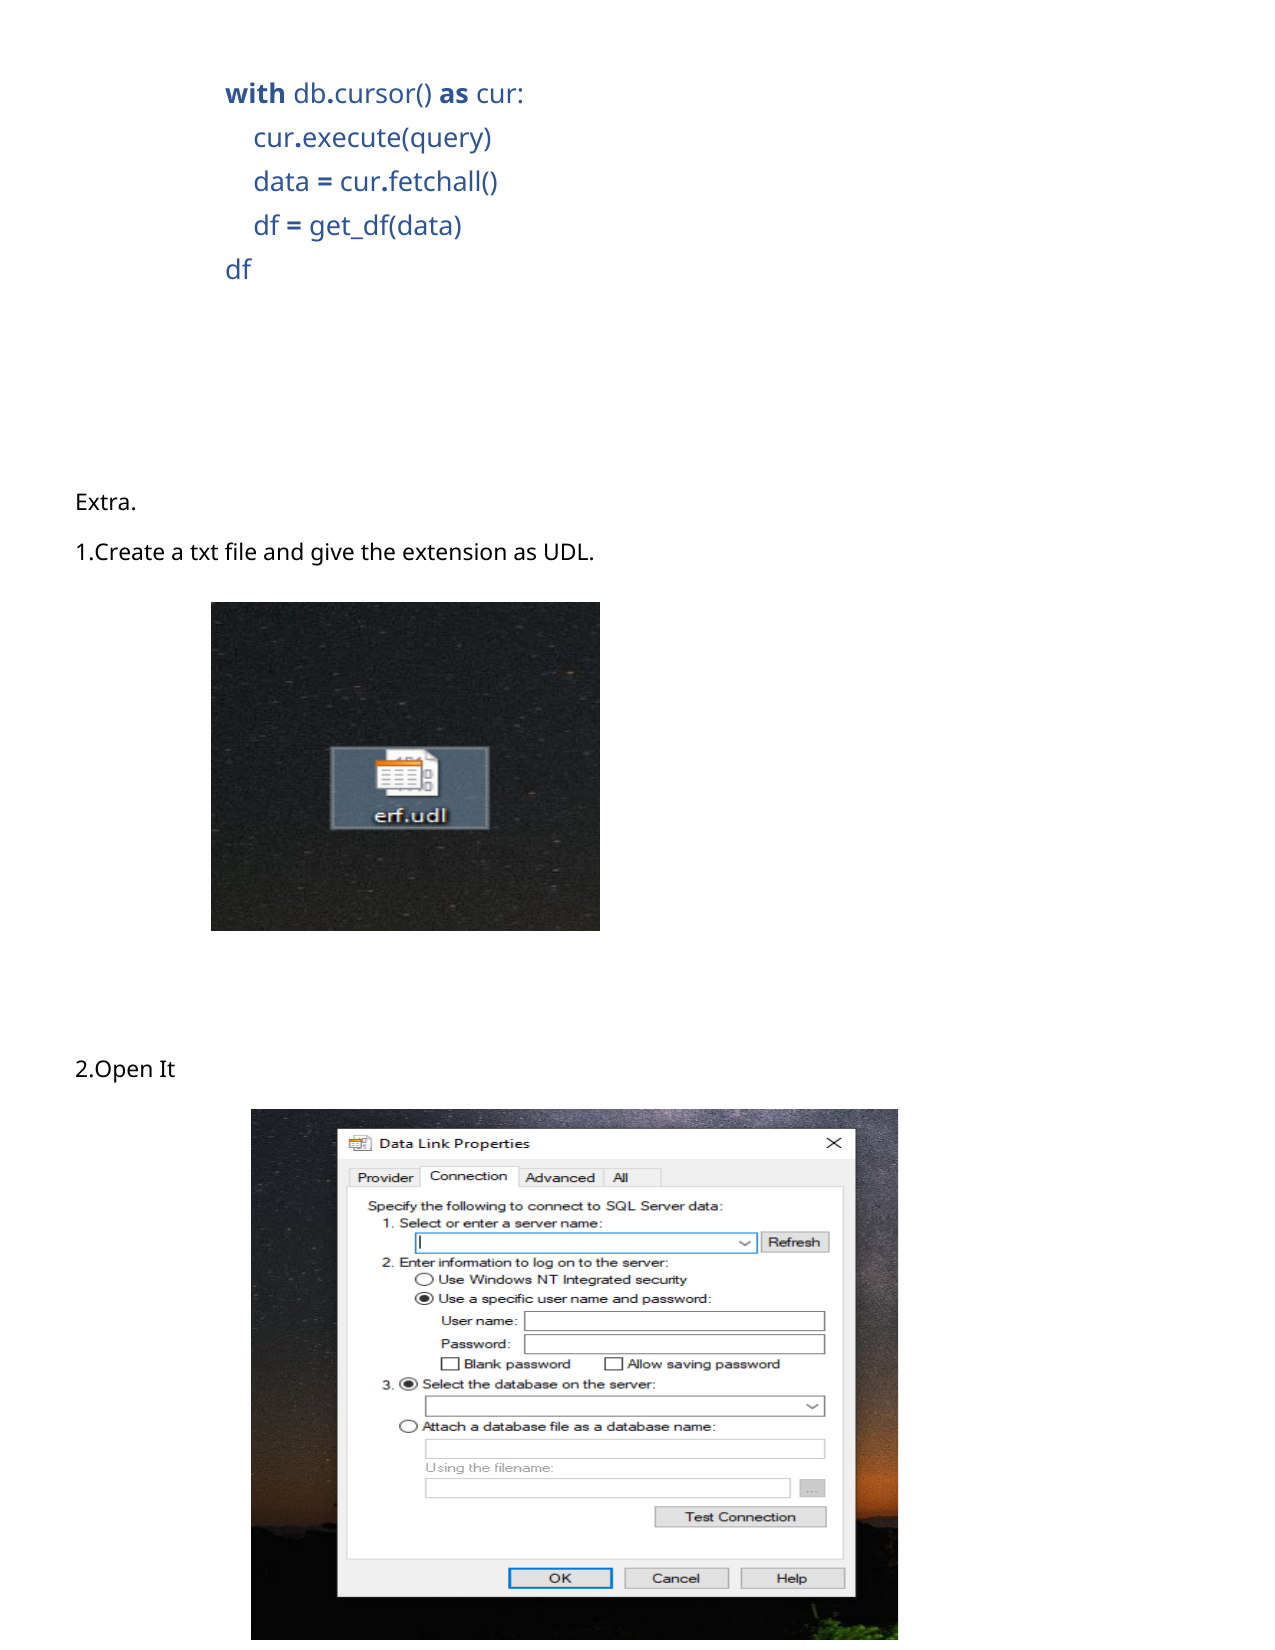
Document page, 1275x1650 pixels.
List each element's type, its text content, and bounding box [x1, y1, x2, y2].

subtitle data = cur.fetchall() [225, 163, 1200, 200]
text 1.Create a txt file and give the extension as UDL. [75, 536, 1200, 567]
picture [211, 602, 600, 931]
subtitle df = get_df(data) [225, 207, 1200, 244]
subtitle with db.cursor() as cur: [225, 75, 1200, 112]
text 2.Open It [75, 1053, 1200, 1084]
subtitle df [225, 251, 1200, 288]
subtitle cur.execute(query) [225, 119, 1200, 156]
picture [251, 1109, 899, 1640]
text Extra. [75, 486, 1200, 517]
